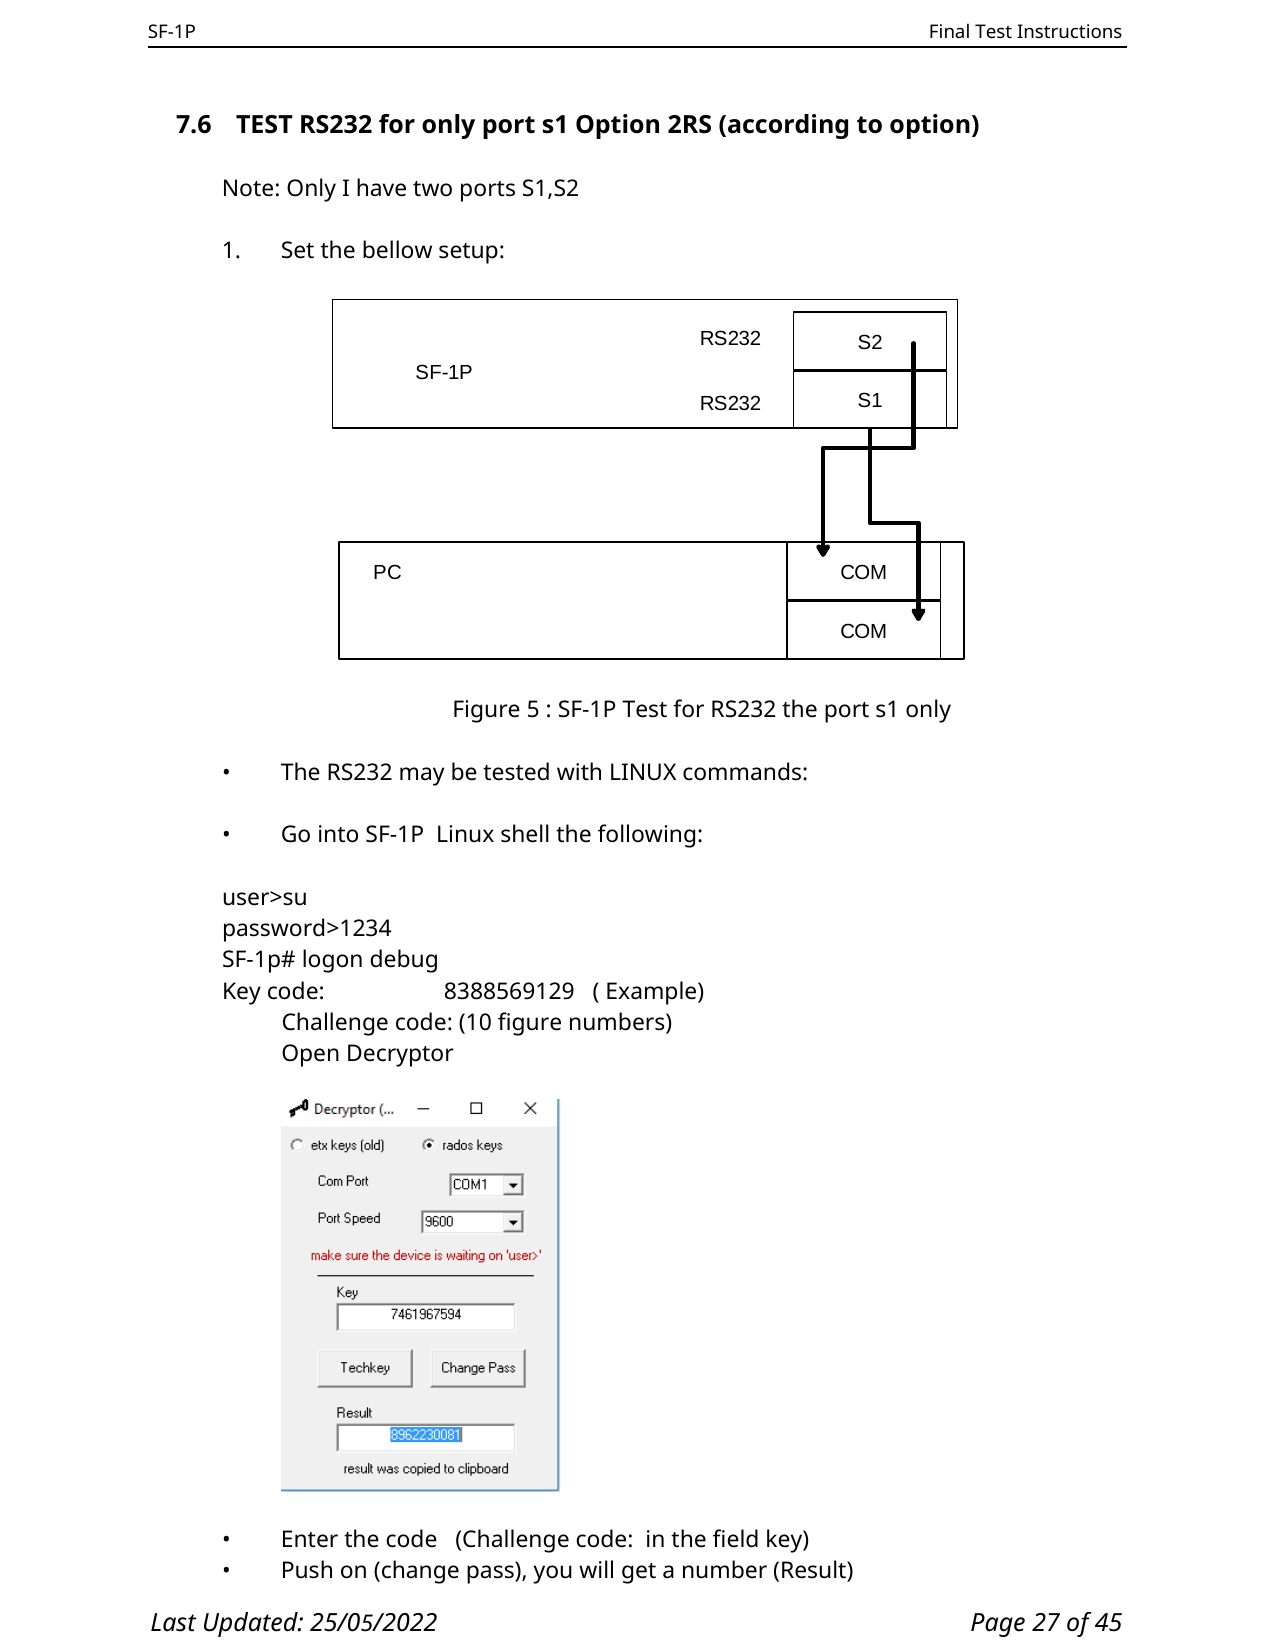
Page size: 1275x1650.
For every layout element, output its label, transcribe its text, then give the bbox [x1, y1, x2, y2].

text Challenge code: (10 figure numbers) [222, 1006, 1122, 1037]
text • Go into SF-1P Linux shell the following: [222, 818, 1122, 850]
text password>1234 [222, 912, 1122, 943]
text Note: Only I have two ports S1,S2 [222, 172, 1122, 203]
text Figure 5 : SF-1P Test for RS232 the port s1 only [281, 693, 1122, 725]
text user>su [222, 881, 1122, 912]
text SF-1p# logon debug [222, 943, 1122, 975]
text • Push on (change pass), you will get a number (Result) [222, 1554, 1122, 1585]
text • The RS232 may be tested with LINUX commands: [222, 756, 1122, 787]
text Open Decryptor [281, 1037, 1122, 1068]
text Key code: 8388569129 ( Example) [222, 975, 1122, 1006]
subtitle TEST RS232 for only port s1 Option 2RS (according to option) [176, 106, 1080, 140]
list Set the bellow setup: [222, 234, 1122, 265]
text • Enter the code (Challenge code: in the field key) [222, 1523, 1122, 1554]
picture [281, 1099, 561, 1492]
